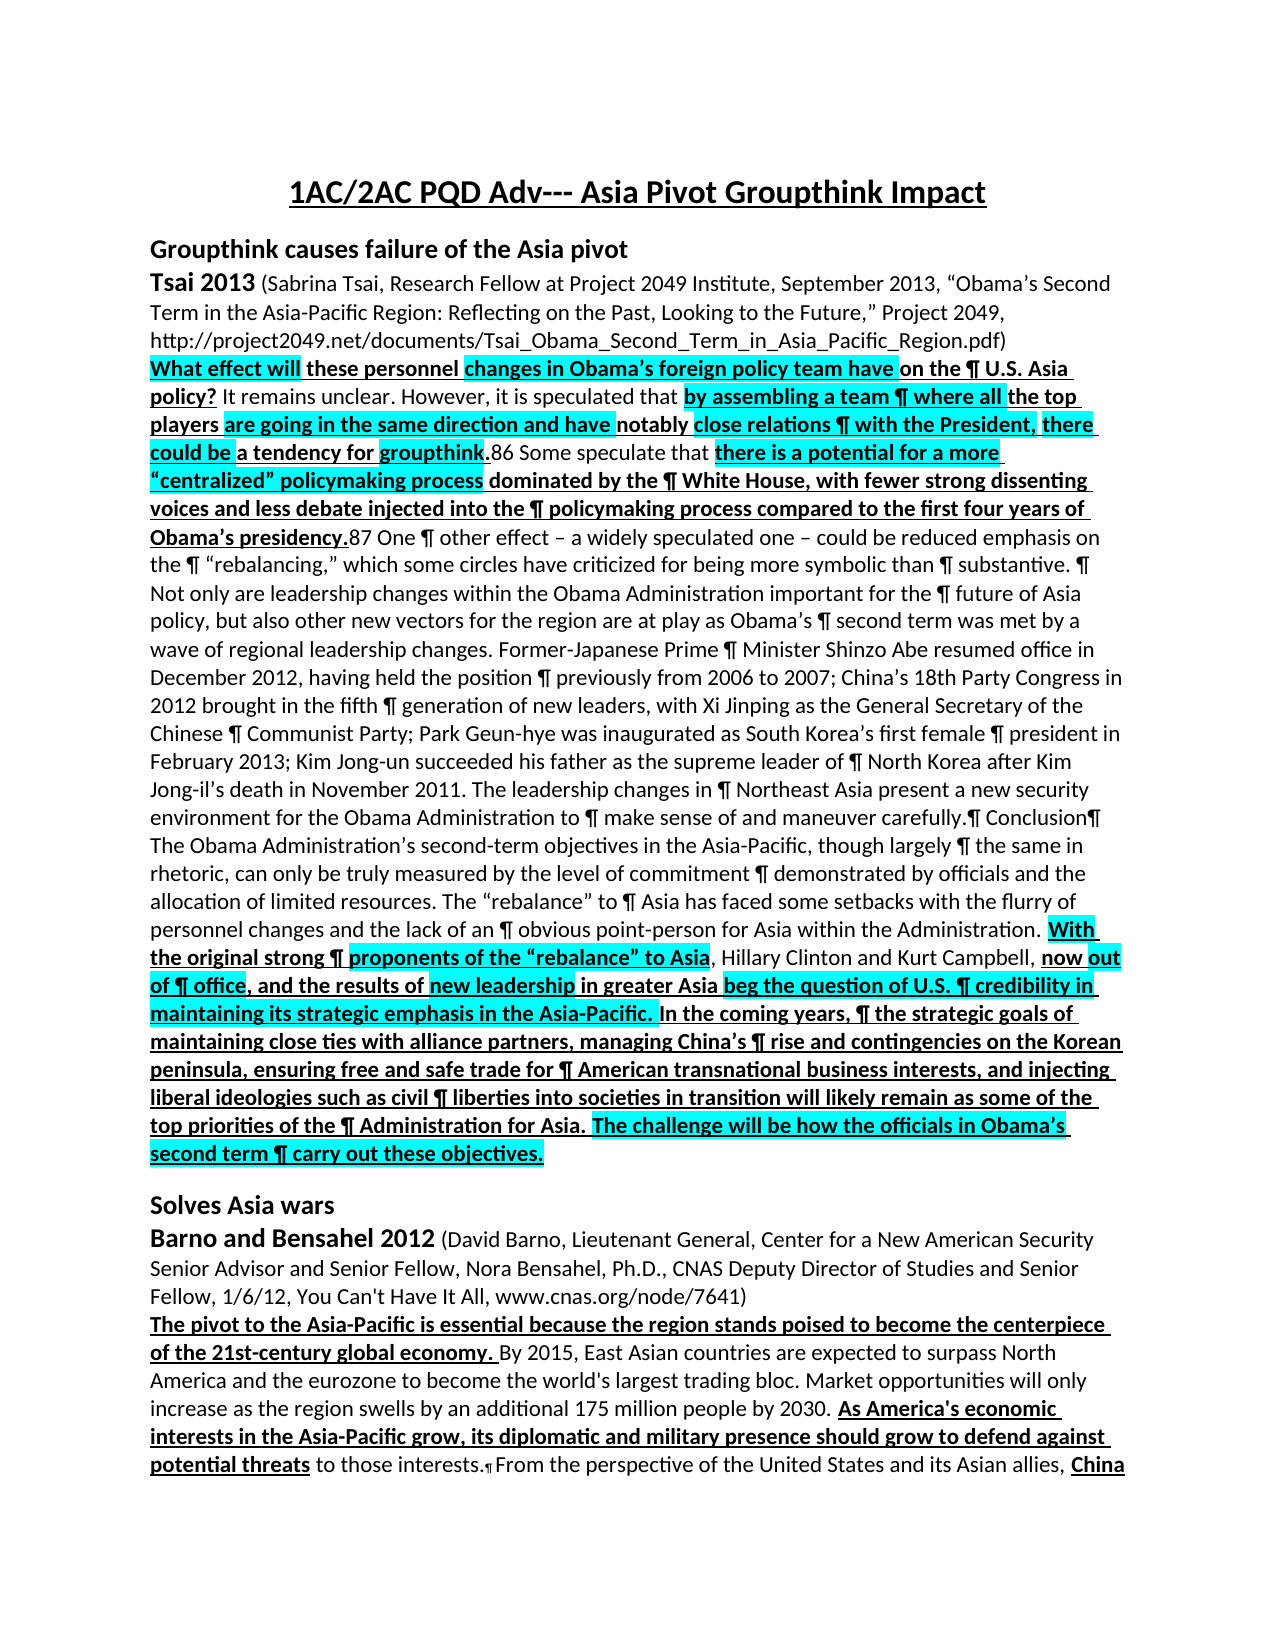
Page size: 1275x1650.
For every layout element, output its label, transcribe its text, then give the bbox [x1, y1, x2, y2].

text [150, 1310, 1125, 1478]
subtitle Groupthink causes failure of the Asia pivot [150, 232, 1125, 265]
subtitle 1AC/2AC PQD Adv--- Asia Pivot Groupthink Impact [150, 171, 1125, 212]
subtitle Solves Asia wars [150, 1188, 1125, 1221]
text Barno and Bensahel 2012 (David Barno, Lieutenant General, Center for a New American Security Senior Advisor and Senior Fellow, Nora Bensahel, Ph.D., CNAS Deputy Director of Studies and Senior Fellow, 1/6/12, You Can't Have It All, www.cnas.org/node/7641) [150, 1221, 1125, 1310]
text Tsai 2013 (Sabrina Tsai, Research Fellow at Project 2049 Institute, September 2013, “Obama’s Second Term in the Asia-Pacific Region: Reflecting on the Past, Looking to the Future,” Project 2049, http://project2049.net/documents/Tsai_Obama_Second_Term_in_Asia_Pacific_Region.pdf) [150, 265, 1125, 354]
text What effect will these personnel changes in Obama’s foreign policy team have on the ¶ U.S. Asia policy? It remains unclear. However, it is speculated that by assembling a team ¶ where all the top players are going in the same direction and have notably close relations ¶ with the President, there could be a tendency for groupthink.86 Some speculate that there is a potential for a more “centralized” policymaking process dominated by the ¶ White House, with fewer strong dissenting voices and less debate injected into the ¶ policymaking process compared to the first four years of Obama’s presidency.87 One ¶ other effect – a widely speculated one – could be reduced emphasis on the ¶ “rebalancing,” which some circles have criticized for being more symbolic than ¶ substantive. ¶ Not only are leadership changes within the Obama Administration important for the ¶ future of Asia policy, but also other new vectors for the region are at play as Obama’s ¶ second term was met by a wave of regional leadership changes. Former-Japanese Prime ¶ Minister Shinzo Abe resumed office in December 2012, having held the position ¶ previously from 2006 to 2007; China’s 18th Party Congress in 2012 brought in the fifth ¶ generation of new leaders, with Xi Jinping as the General Secretary of the Chinese ¶ Communist Party; Park Geun-hye was inaugurated as South Korea’s first female ¶ president in February 2013; Kim Jong-un succeeded his father as the supreme leader of ¶ North Korea after Kim Jong-il’s death in November 2011. The leadership changes in ¶ Northeast Asia present a new security environment for the Obama Administration to ¶ make sense of and maneuver carefully.¶ Conclusion¶ The Obama Administration’s second-term objectives in the Asia-Pacific, though largely ¶ the same in rhetoric, can only be truly measured by the level of commitment ¶ demonstrated by officials and the allocation of limited resources. The “rebalance” to ¶ Asia has faced some setbacks with the flurry of personnel changes and the lack of an ¶ obvious point-person for Asia within the Administration. With the original strong ¶ proponents of the “rebalance” to Asia, Hillary Clinton and Kurt Campbell, now out of ¶ office, and the results of new leadership in greater Asia beg the question of U.S. ¶ credibility in maintaining its strategic emphasis in the Asia-Pacific. In the coming years, ¶ the strategic goals of maintaining close ties with alliance partners, managing China’s ¶ rise and contingencies on the Korean peninsula, ensuring free and safe trade for ¶ American transnational business interests, and injecting liberal ideologies such as civil ¶ liberties into societies in transition will likely remain as some of the top priorities of the ¶ Administration for Asia. The challenge will be how the officials in Obama’s second term ¶ carry out these objectives. [150, 354, 1125, 1167]
